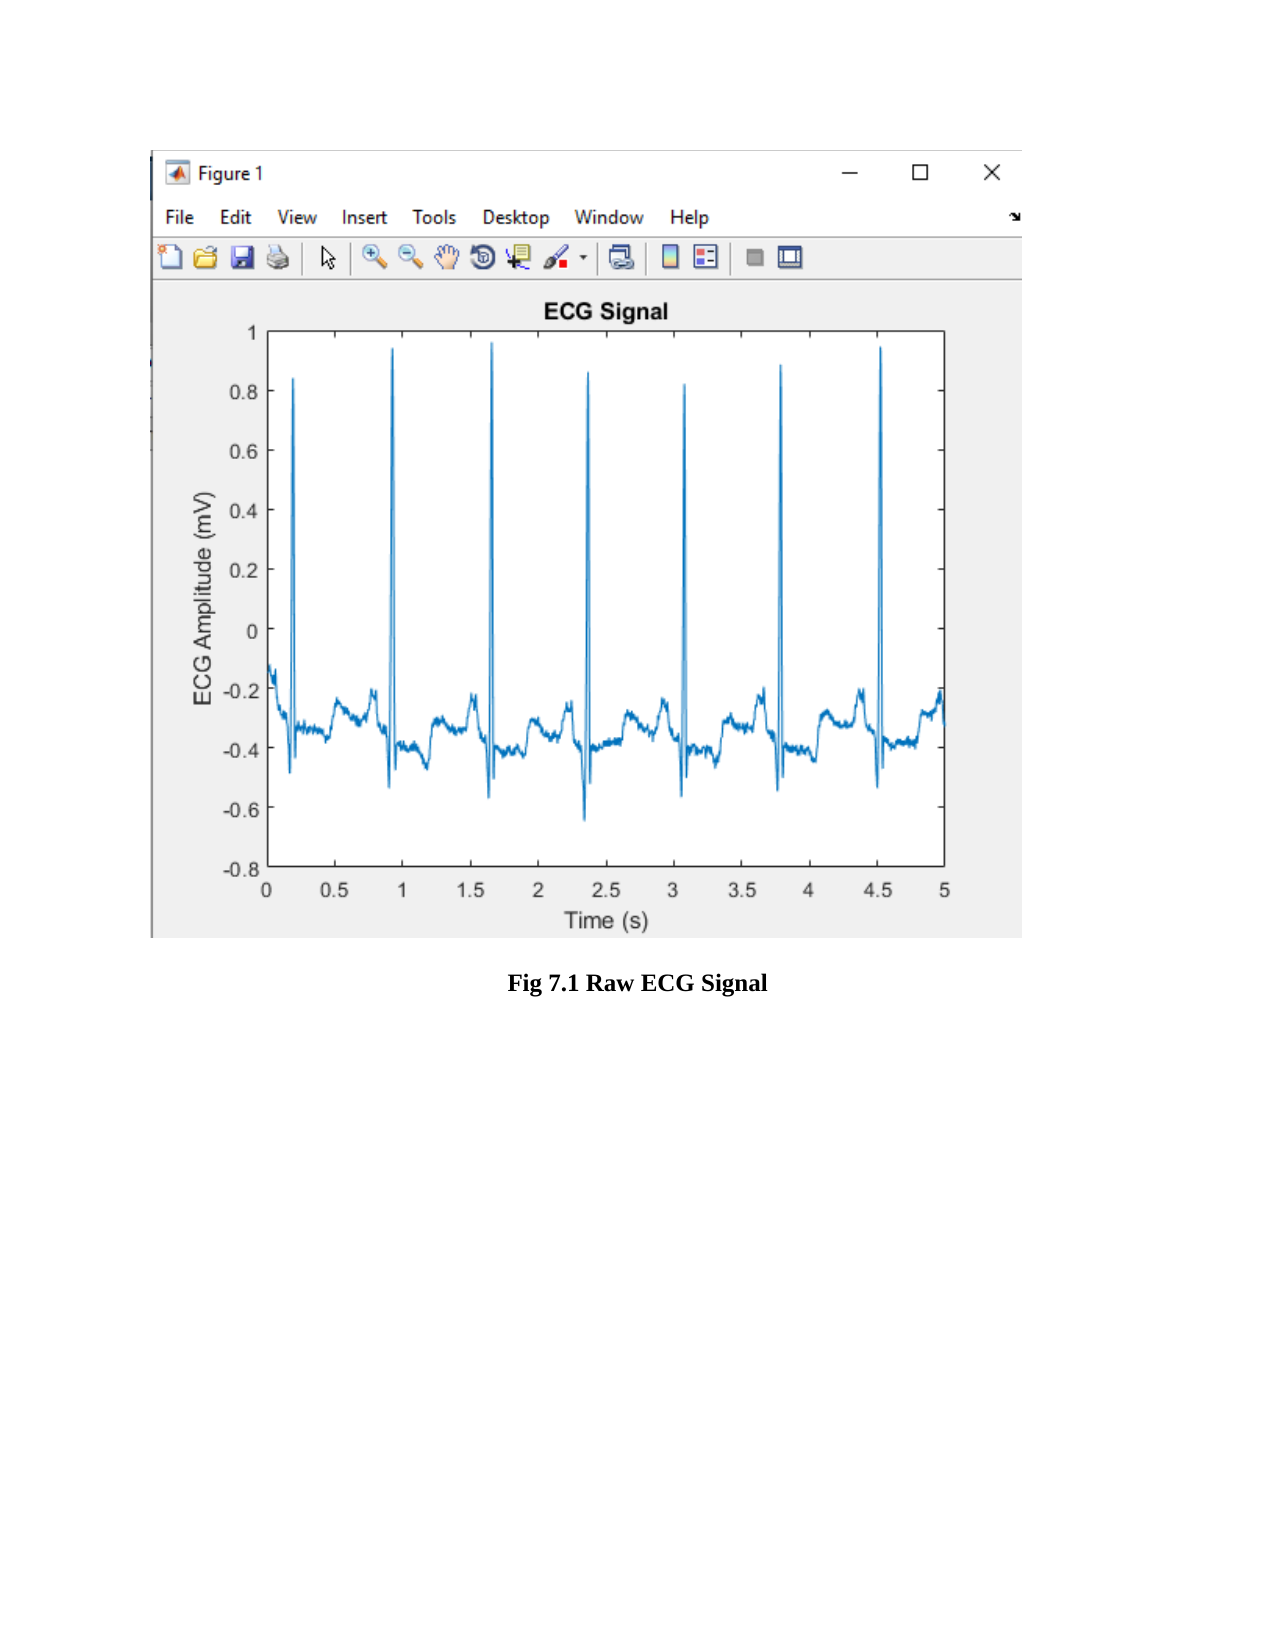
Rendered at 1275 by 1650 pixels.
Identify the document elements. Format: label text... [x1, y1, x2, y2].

text Fig 7.1 Raw ECG Signal [150, 968, 1125, 997]
picture [150, 150, 1022, 938]
